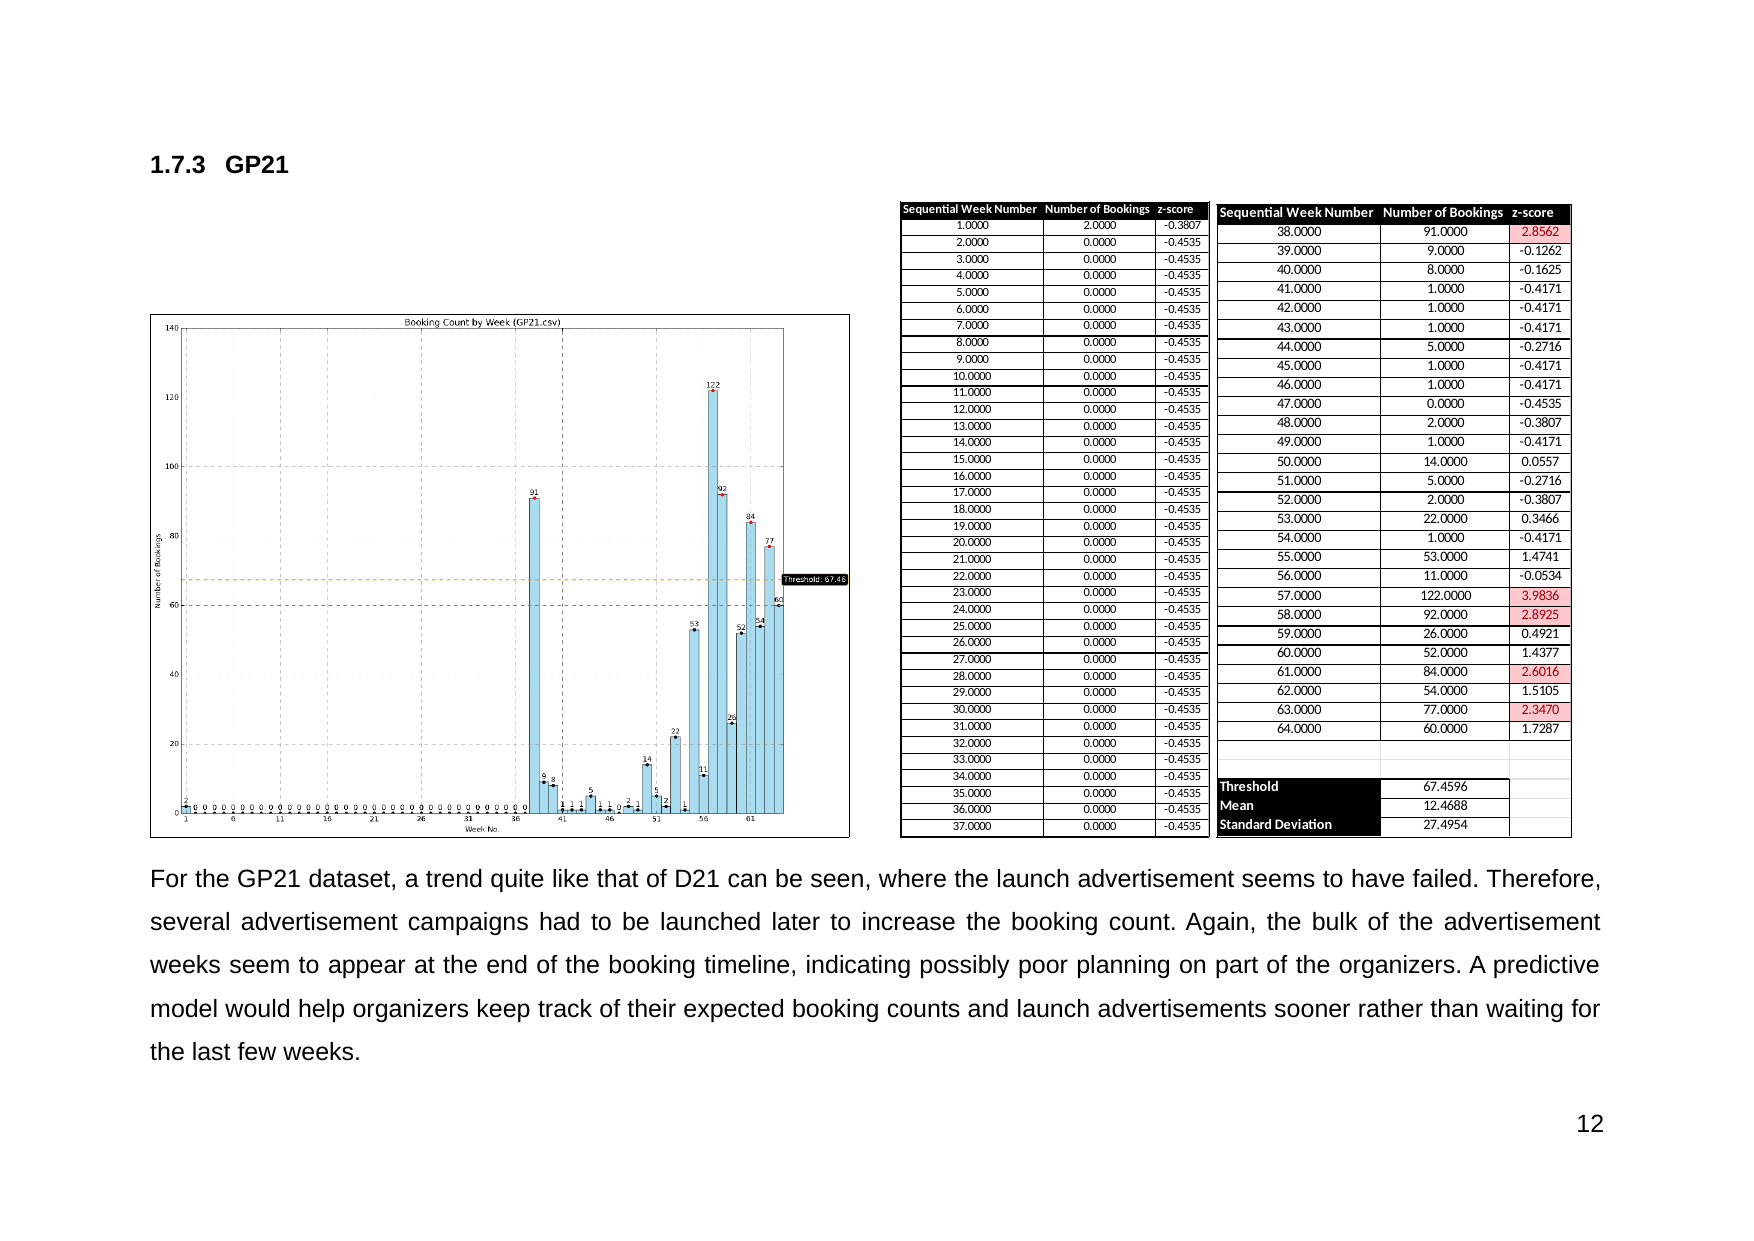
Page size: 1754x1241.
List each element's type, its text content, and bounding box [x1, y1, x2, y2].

subtitle GP21 [150, 150, 1604, 179]
text For the GP21 dataset, a trend quite like that of D21 can be seen, where the launch advertisement seems to have failed. Therefore, several advertisement campaigns had to be launched later to increase the booking count. Again, the bulk of the advertisement weeks seem to appear at the end of the booking timeline, indicating possibly poor planning on part of the organizers. A predictive model would help organizers keep track of their expected booking counts and launch advertisements sooner rather than waiting for the last few weeks. [150, 864, 1604, 1066]
picture [151, 315, 849, 837]
